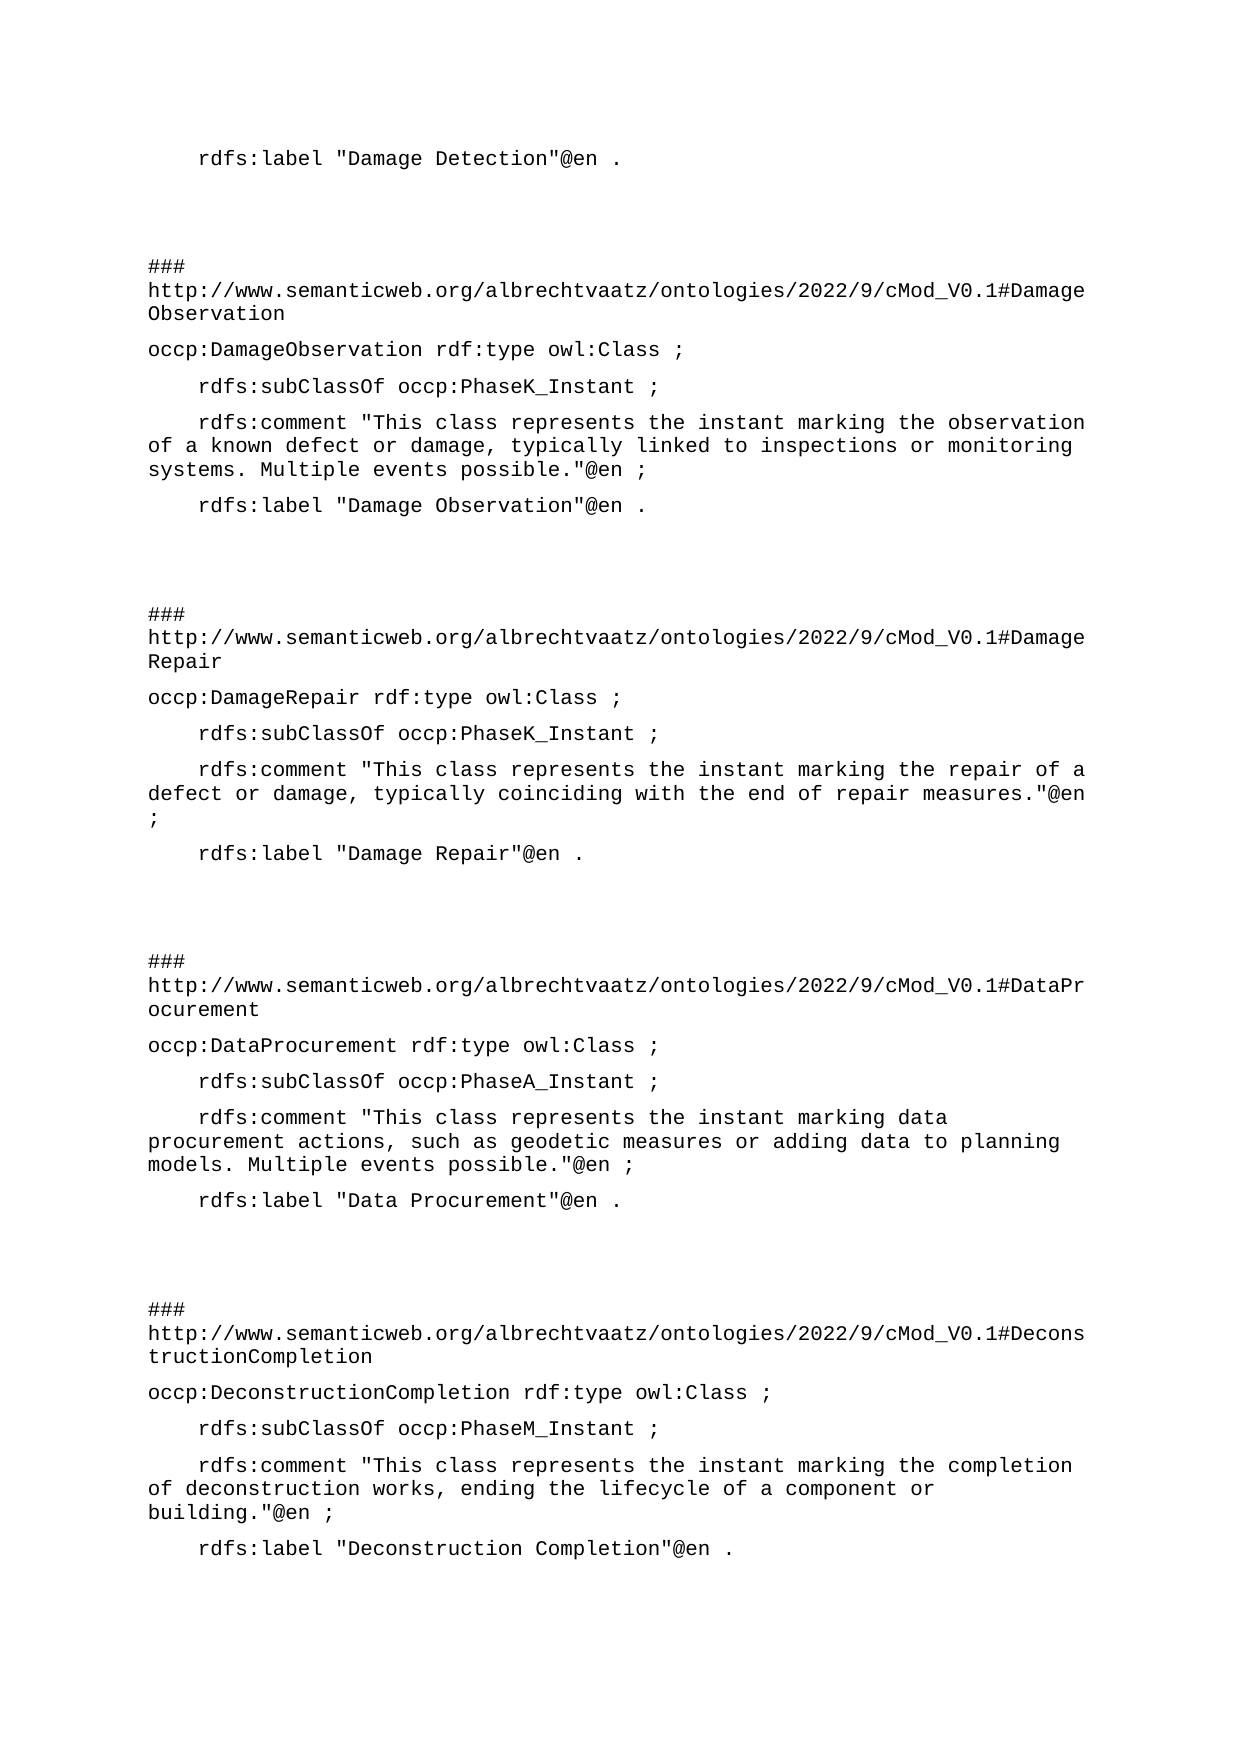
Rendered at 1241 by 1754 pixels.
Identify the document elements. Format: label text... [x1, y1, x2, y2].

text rdfs:label "Damage Repair"@en . [148, 843, 1093, 866]
text ### http://www.semanticweb.org/albrechtvaatz/ontologies/2022/9/cMod_V0.1#DeconstructionCompletion [148, 1299, 1093, 1370]
text rdfs:label "Damage Observation"@en . [148, 495, 1093, 519]
text occp:DeconstructionCompletion rdf:type owl:Class ; [148, 1382, 1093, 1406]
text rdfs:comment "This class represents the instant marking the observation of a known defect or damage, typically linked to inspections or monitoring systems. Multiple events possible."@en ; [148, 412, 1093, 483]
text ### http://www.semanticweb.org/albrechtvaatz/ontologies/2022/9/cMod_V0.1#DataProcurement [148, 951, 1093, 1022]
text occp:DamageRepair rdf:type owl:Class ; [148, 687, 1093, 711]
text rdfs:subClassOf occp:PhaseK_Instant ; [148, 723, 1093, 747]
text rdfs:label "Data Procurement"@en . [148, 1190, 1093, 1214]
text rdfs:comment "This class represents the instant marking data procurement actions, such as geodetic measures or adding data to planning models. Multiple events possible."@en ; [148, 1107, 1093, 1178]
text ### http://www.semanticweb.org/albrechtvaatz/ontologies/2022/9/cMod_V0.1#DamageRepair [148, 604, 1093, 674]
text rdfs:label "Deconstruction Completion"@en . [148, 1538, 1093, 1562]
text rdfs:subClassOf occp:PhaseA_Instant ; [148, 1071, 1093, 1094]
text rdfs:comment "This class represents the instant marking the repair of a defect or damage, typically coinciding with the end of repair measures."@en ; [148, 759, 1093, 830]
text rdfs:label "Damage Detection"@en . [148, 148, 1093, 171]
text occp:DamageObservation rdf:type owl:Class ; [148, 339, 1093, 363]
text ### http://www.semanticweb.org/albrechtvaatz/ontologies/2022/9/cMod_V0.1#DamageObservation [148, 256, 1093, 327]
text rdfs:comment "This class represents the instant marking the completion of deconstruction works, ending the lifecycle of a component or building."@en ; [148, 1454, 1093, 1526]
text rdfs:subClassOf occp:PhaseM_Instant ; [148, 1418, 1093, 1442]
text rdfs:subClassOf occp:PhaseK_Instant ; [148, 376, 1093, 399]
text occp:DataProcurement rdf:type owl:Class ; [148, 1035, 1093, 1058]
